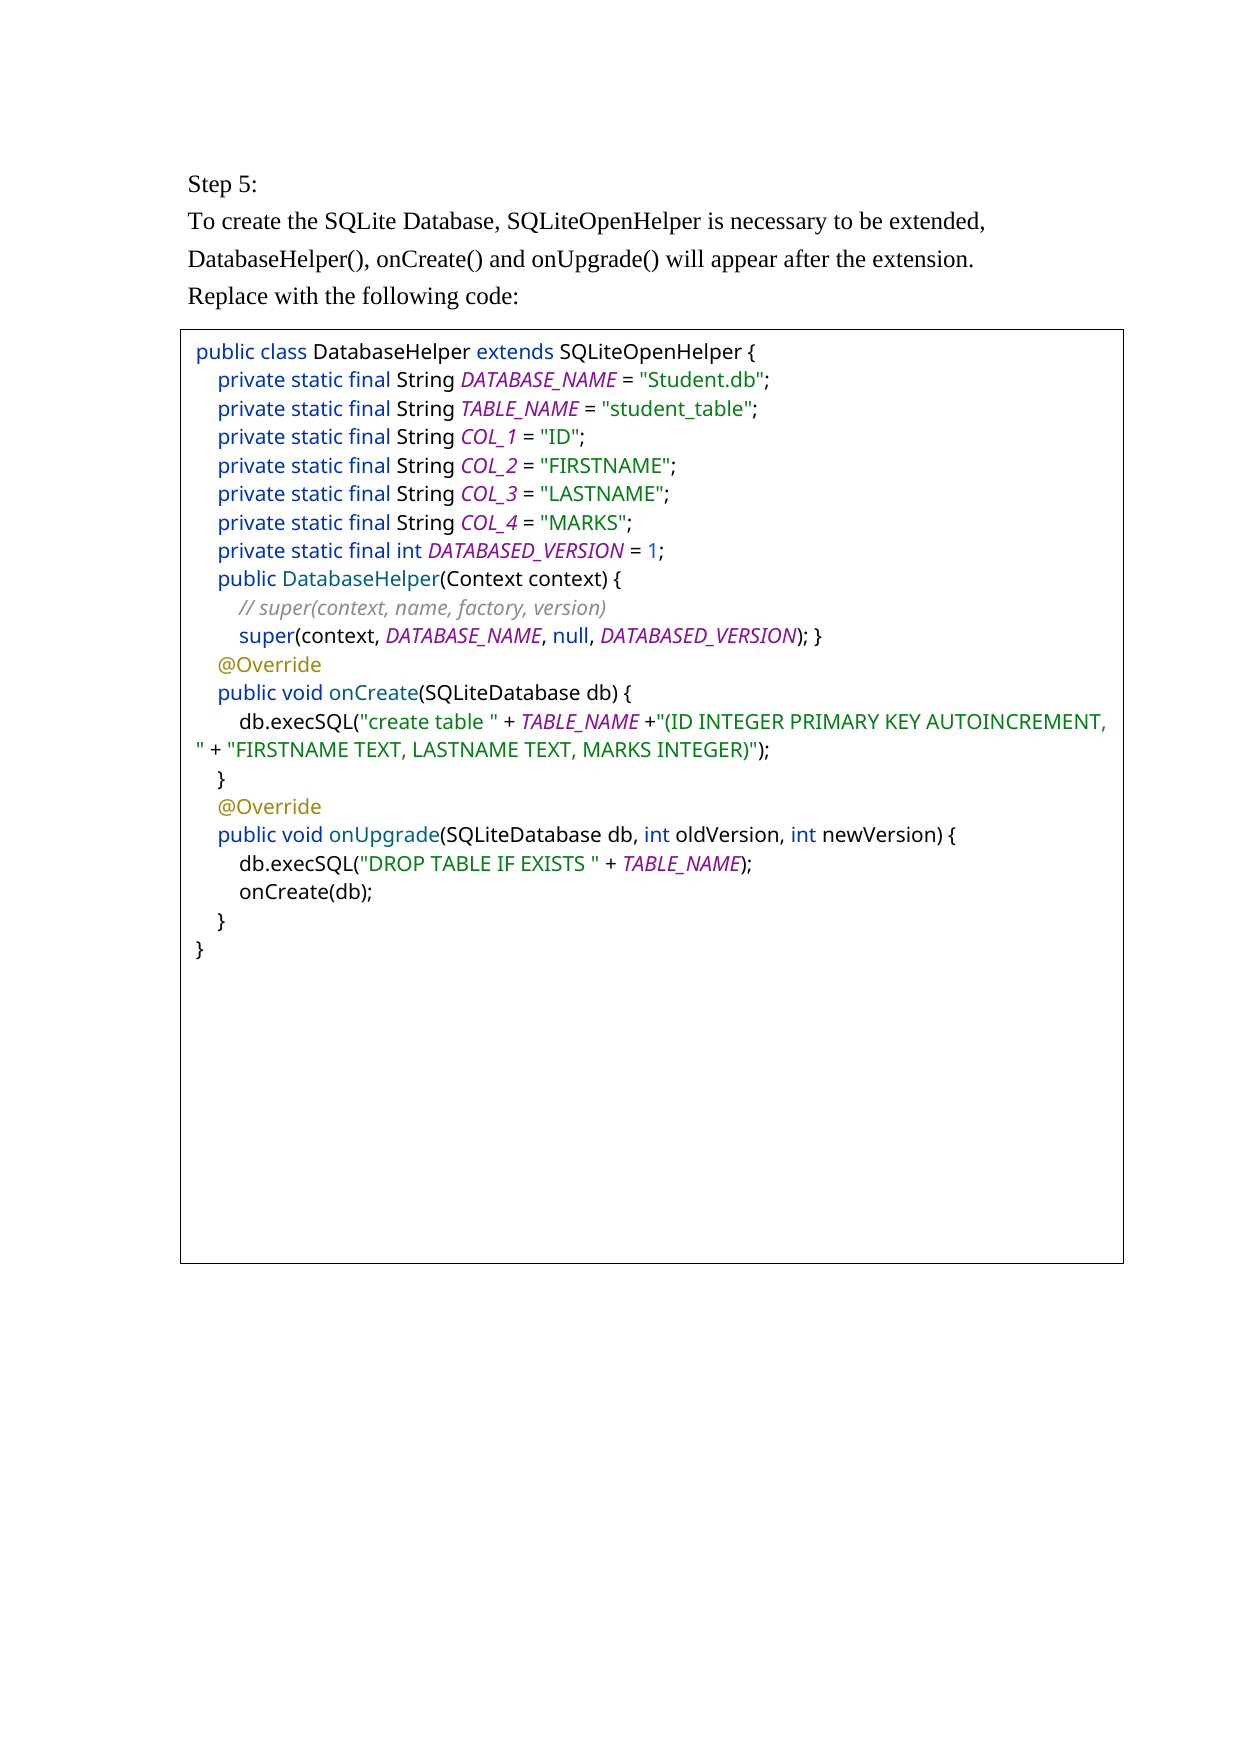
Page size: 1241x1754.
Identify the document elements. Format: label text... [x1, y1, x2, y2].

text Step 5: [187, 164, 1053, 202]
text To create the SQLite Database, SQLiteOpenHelper is necessary to be extended, DatabaseHelper(), onCreate() and onUpgrade() will appear after the extension. Replace with the following code: [187, 202, 1053, 314]
